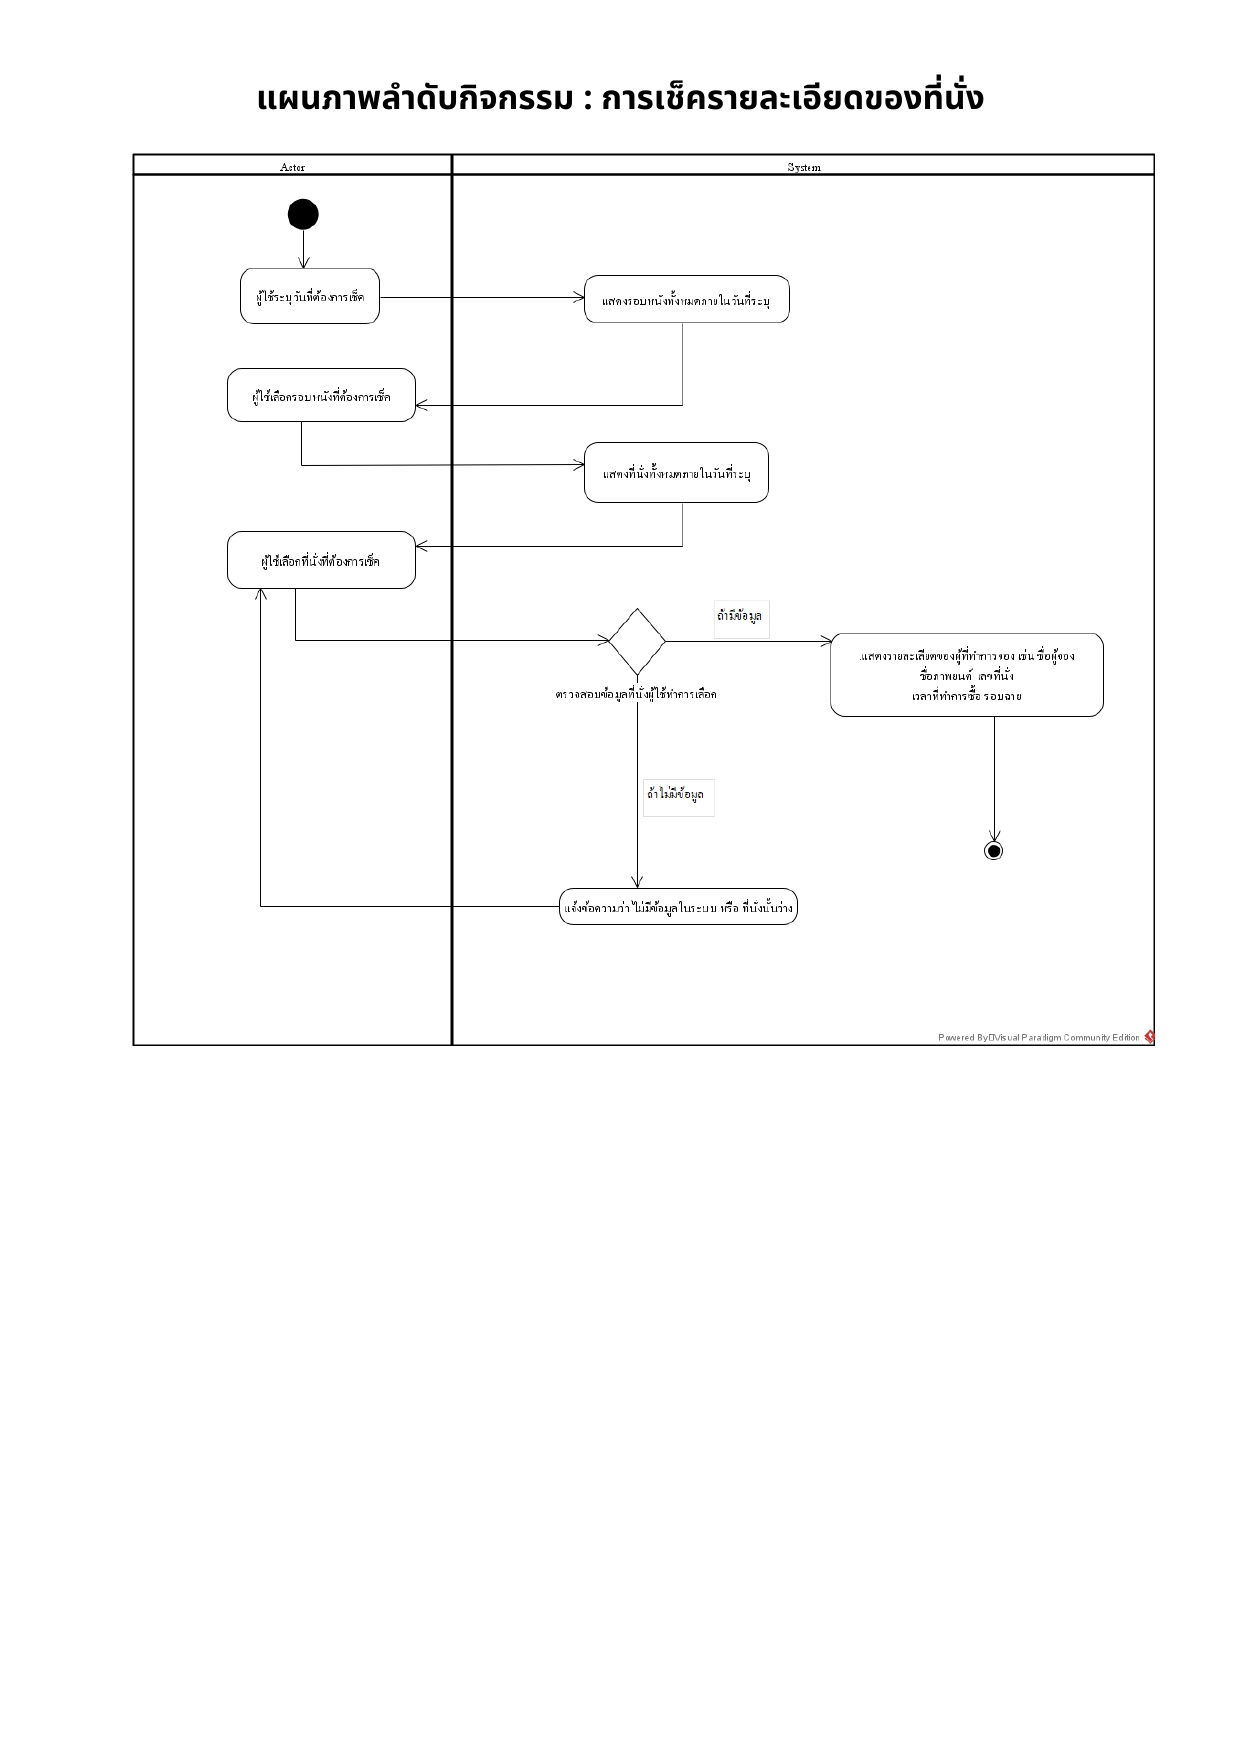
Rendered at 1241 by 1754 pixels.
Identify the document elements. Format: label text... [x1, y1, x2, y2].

text แผนภาพลำดับกิจกรรม : การเช็ครายละเอียดของที่นั่ง [150, 74, 1090, 124]
picture [130, 152, 1154, 1046]
